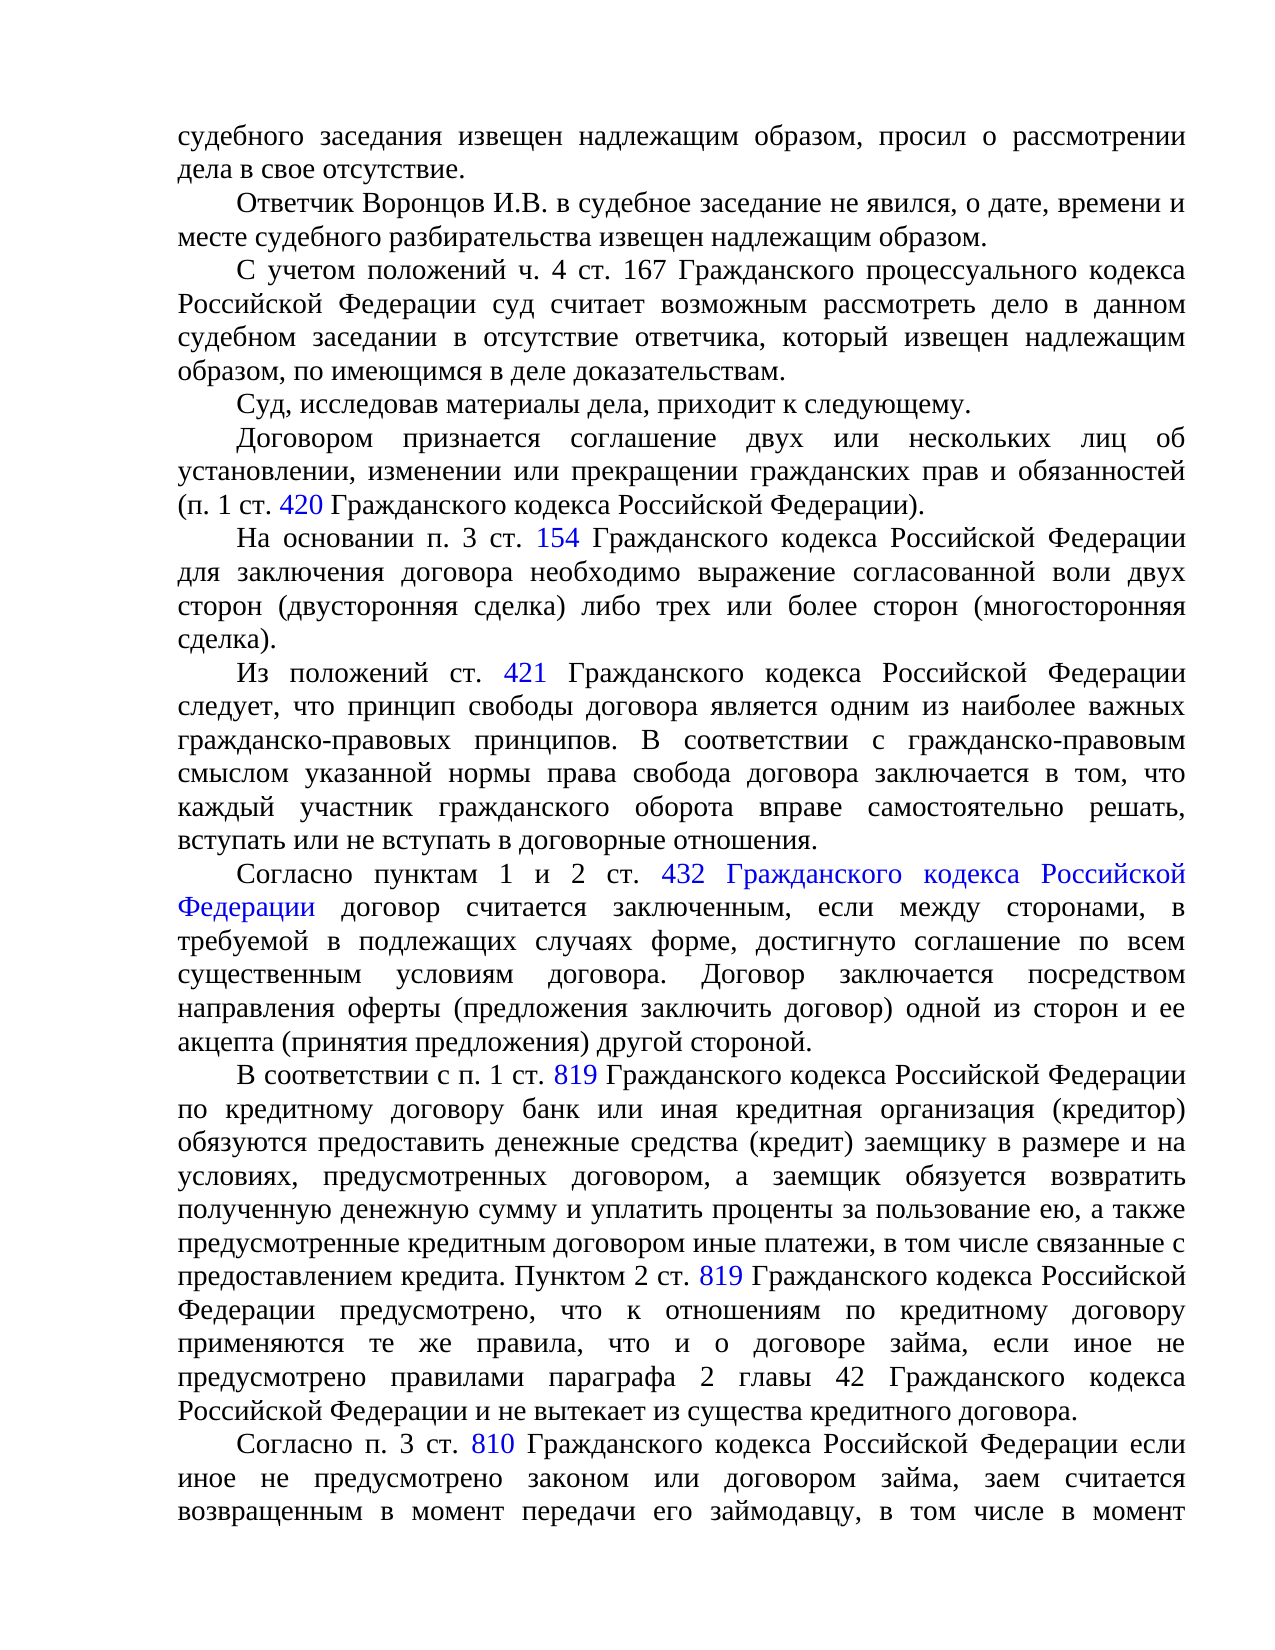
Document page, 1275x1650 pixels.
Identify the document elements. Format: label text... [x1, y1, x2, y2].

text Из положений ст. 421 Гражданского кодекса Российской Федерации следует, что принцип свободы договора является одним из наиболее важных гражданско-правовых принципов. В соответствии с гражданско-правовым смыслом указанной нормы права свобода договора заключается в том, что каждый участник гражданского оборота вправе самостоятельно решать, вступать или не вступать в договорные отношения. [177, 655, 1186, 856]
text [177, 118, 1186, 185]
text На основании п. 3 ст. 154 Гражданского кодекса Российской Федерации для заключения договора необходимо выражение согласованной воли двух сторон (двусторонняя сделка) либо трех или более сторон (многосторонняя сделка). [177, 521, 1186, 655]
text Договором признается соглашение двух или нескольких лиц об установлении, изменении или прекращении гражданских прав и обязанностей (п. 1 ст. 420 Гражданского кодекса Российской Федерации). [177, 420, 1186, 521]
text Ответчик Воронцов И.В. в судебное заседание не явился, о дате, времени и месте судебного разбирательства извещен надлежащим образом. [177, 185, 1186, 252]
text В соответствии с п. 1 ст. 819 Гражданского кодекса Российской Федерации по кредитному договору банк или иная кредитная организация (кредитор) обязуются предоставить денежные средства (кредит) заемщику в размере и на условиях, предусмотренных договором, а заемщик обязуется возвратить полученную денежную сумму и уплатить проценты за пользование ею, а также предусмотренные кредитным договором иные платежи, в том числе связанные с предоставлением кредита. Пунктом 2 ст. 819 Гражданского кодекса Российской Федерации предусмотрено, что к отношениям по кредитному договору применяются те же правила, что и о договоре займа, если иное не предусмотрено правилами параграфа 2 главы 42 Гражданского кодекса Российской Федерации и не вытекает из существа кредитного договора. [177, 1057, 1186, 1426]
text Согласно пунктам 1 и 2 ст. 432 Гражданского кодекса Российской Федерации договор считается заключенным, если между сторонами, в требуемой в подлежащих случаях форме, достигнуто соглашение по всем существенным условиям договора. Договор заключается посредством направления оферты (предложения заключить договор) одной из сторон и ее акцепта (принятия предложения) другой стороной. [177, 856, 1186, 1057]
text Суд, исследовав материалы дела, приходит к следующему. [177, 386, 1186, 420]
text С учетом положений ч. 4 ст. 167 Гражданского процессуального кодекса Российской Федерации суд считает возможным рассмотреть дело в данном судебном заседании в отсутствие ответчика, который извещен надлежащим образом, по имеющимся в деле доказательствам. [177, 252, 1186, 386]
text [177, 1426, 1186, 1527]
